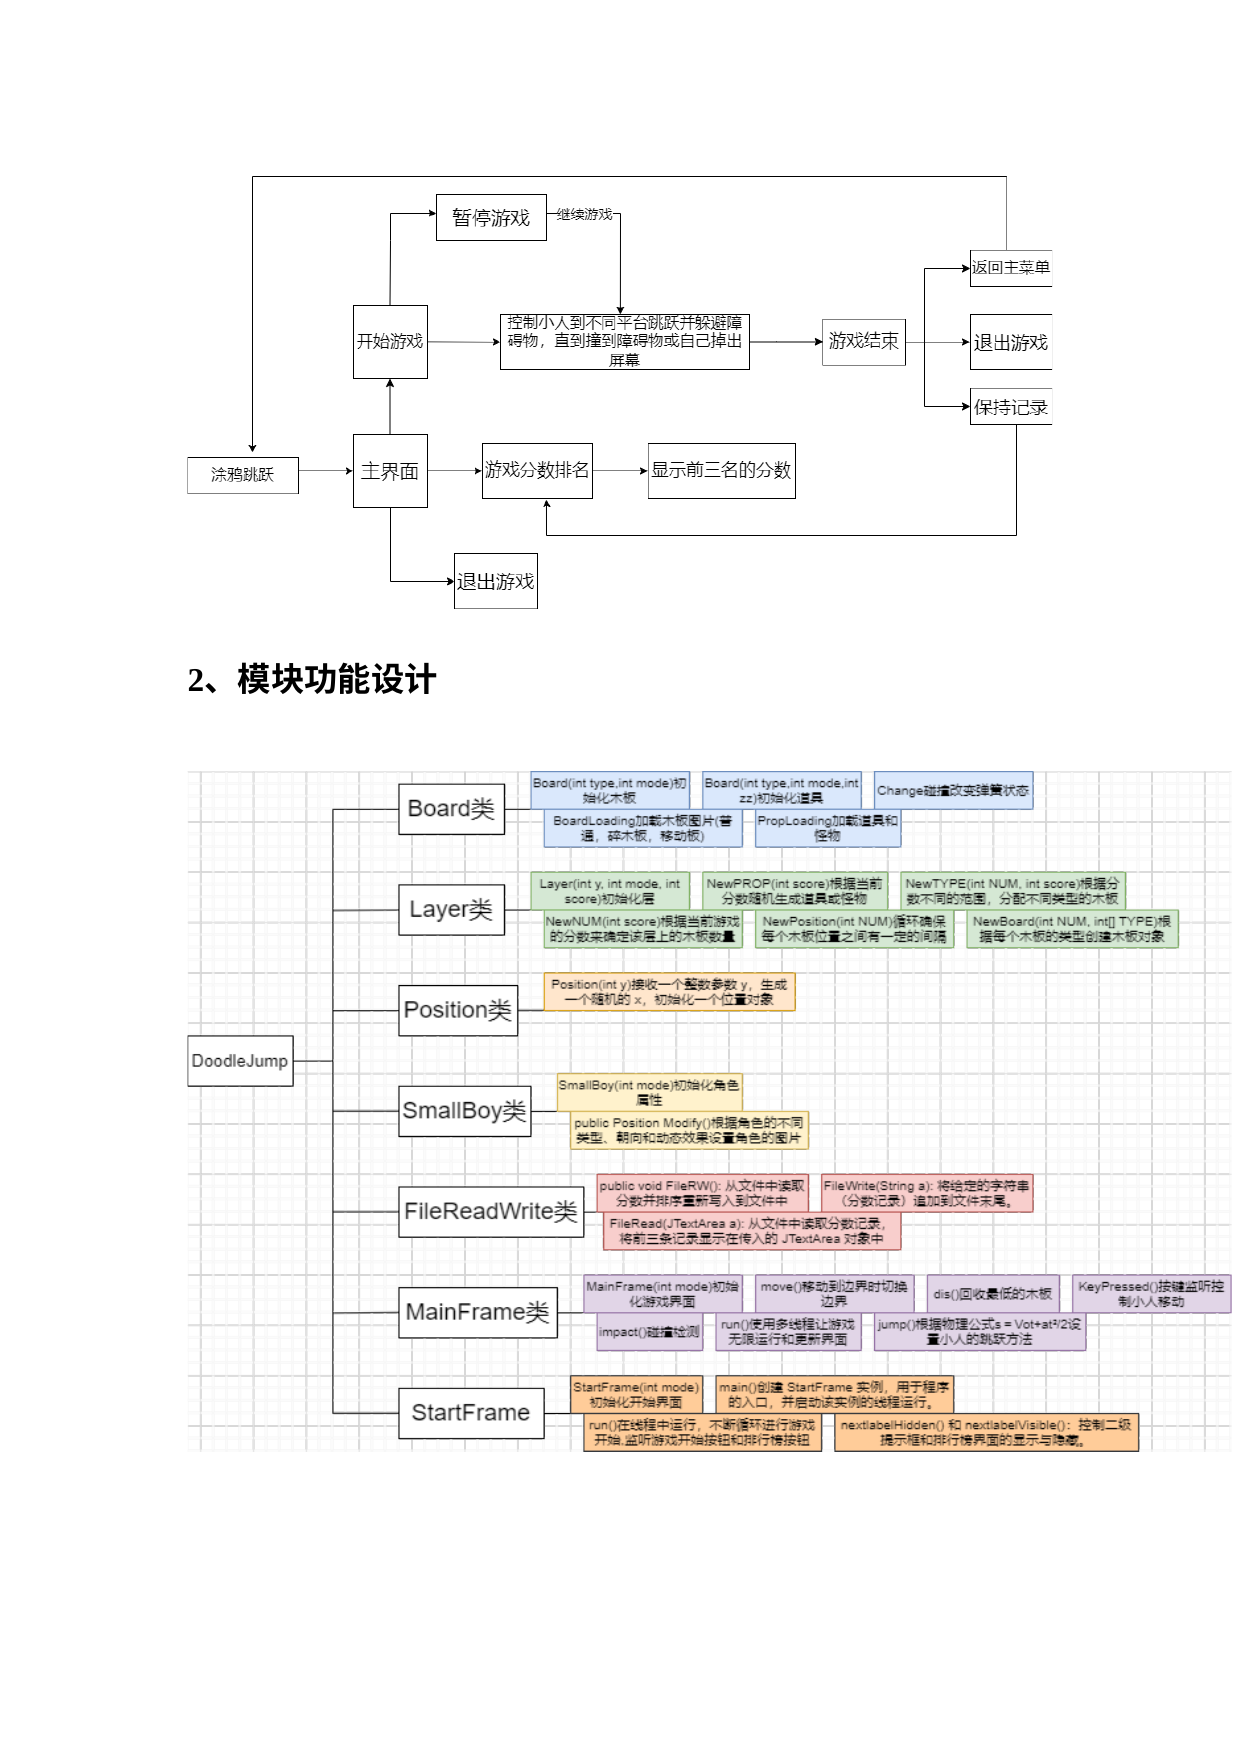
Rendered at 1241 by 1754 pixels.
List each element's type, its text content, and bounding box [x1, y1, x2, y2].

picture [187, 771, 1232, 1452]
picture [187, 170, 1053, 609]
subtitle 2、模块功能设计 [187, 644, 1053, 709]
